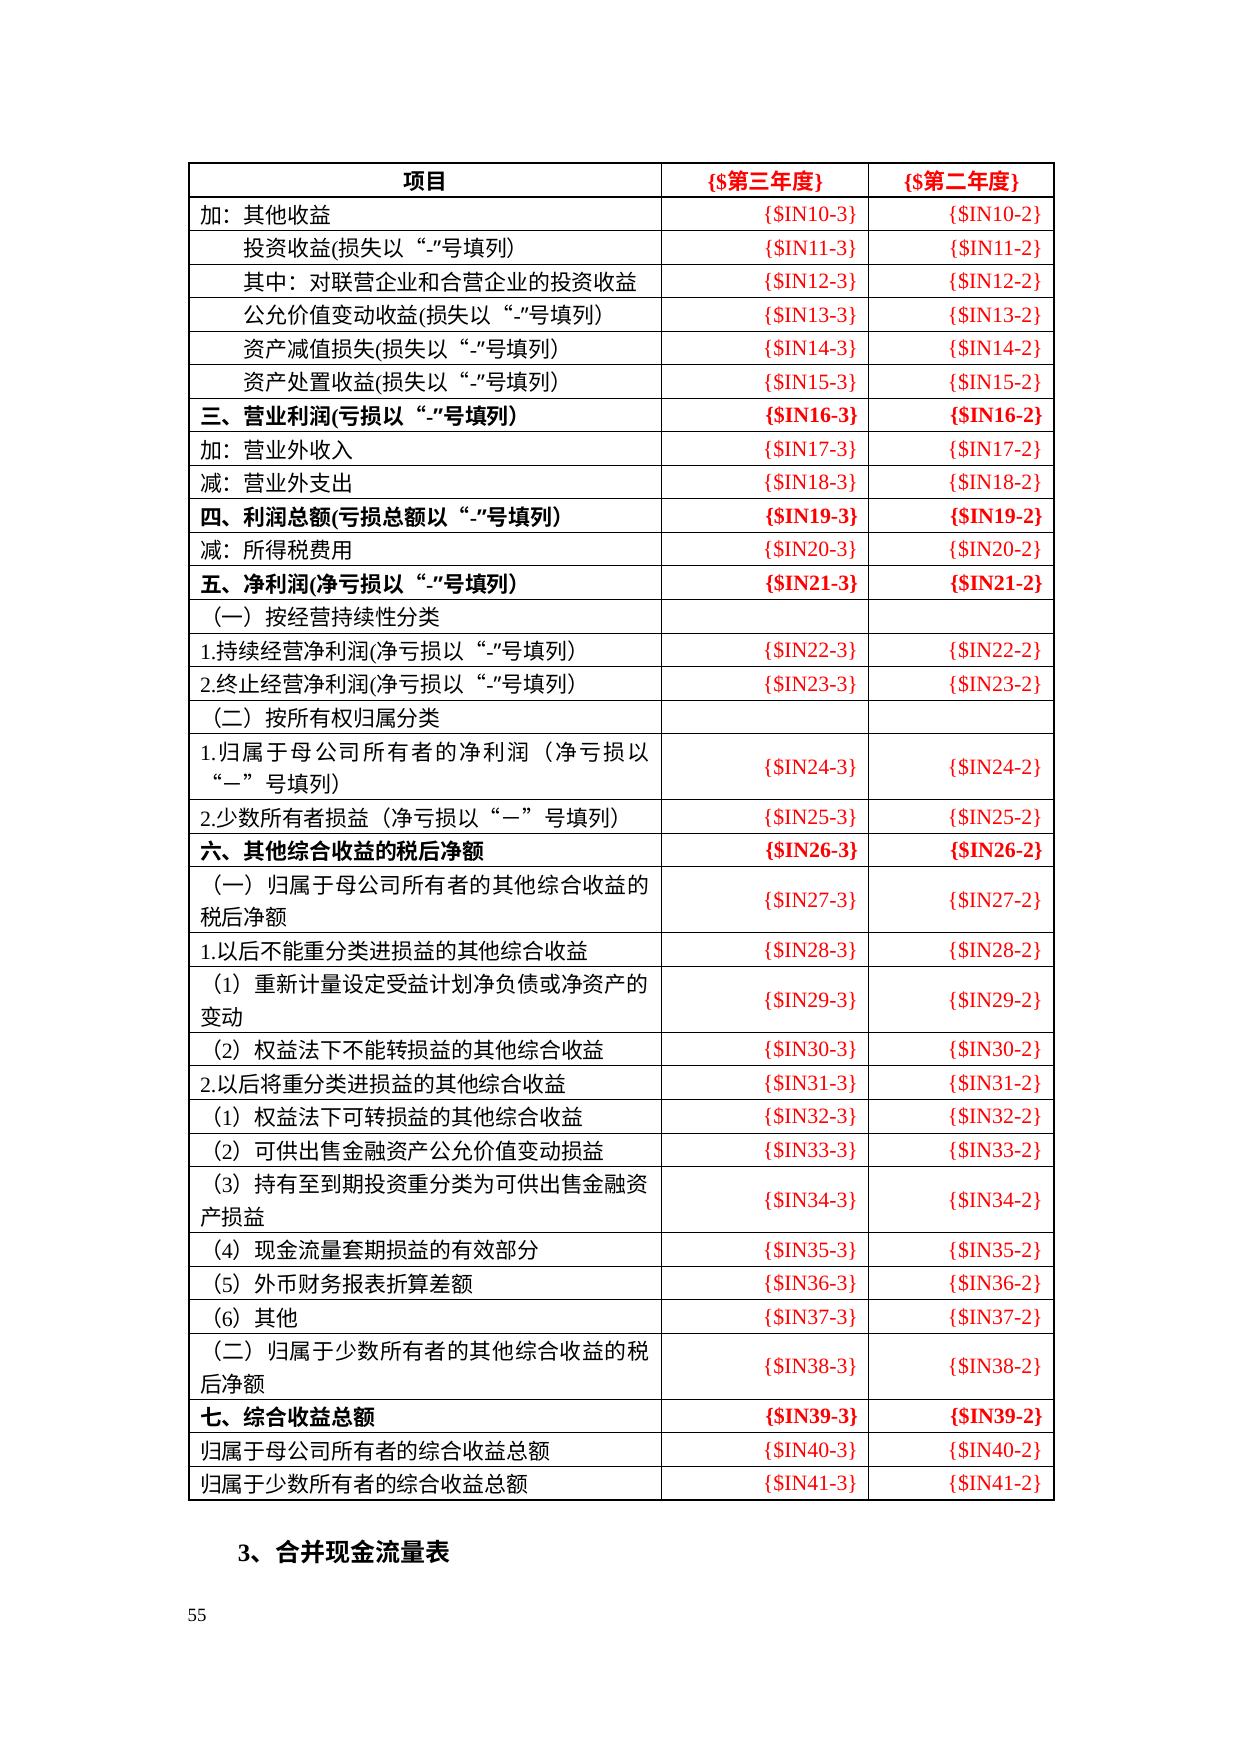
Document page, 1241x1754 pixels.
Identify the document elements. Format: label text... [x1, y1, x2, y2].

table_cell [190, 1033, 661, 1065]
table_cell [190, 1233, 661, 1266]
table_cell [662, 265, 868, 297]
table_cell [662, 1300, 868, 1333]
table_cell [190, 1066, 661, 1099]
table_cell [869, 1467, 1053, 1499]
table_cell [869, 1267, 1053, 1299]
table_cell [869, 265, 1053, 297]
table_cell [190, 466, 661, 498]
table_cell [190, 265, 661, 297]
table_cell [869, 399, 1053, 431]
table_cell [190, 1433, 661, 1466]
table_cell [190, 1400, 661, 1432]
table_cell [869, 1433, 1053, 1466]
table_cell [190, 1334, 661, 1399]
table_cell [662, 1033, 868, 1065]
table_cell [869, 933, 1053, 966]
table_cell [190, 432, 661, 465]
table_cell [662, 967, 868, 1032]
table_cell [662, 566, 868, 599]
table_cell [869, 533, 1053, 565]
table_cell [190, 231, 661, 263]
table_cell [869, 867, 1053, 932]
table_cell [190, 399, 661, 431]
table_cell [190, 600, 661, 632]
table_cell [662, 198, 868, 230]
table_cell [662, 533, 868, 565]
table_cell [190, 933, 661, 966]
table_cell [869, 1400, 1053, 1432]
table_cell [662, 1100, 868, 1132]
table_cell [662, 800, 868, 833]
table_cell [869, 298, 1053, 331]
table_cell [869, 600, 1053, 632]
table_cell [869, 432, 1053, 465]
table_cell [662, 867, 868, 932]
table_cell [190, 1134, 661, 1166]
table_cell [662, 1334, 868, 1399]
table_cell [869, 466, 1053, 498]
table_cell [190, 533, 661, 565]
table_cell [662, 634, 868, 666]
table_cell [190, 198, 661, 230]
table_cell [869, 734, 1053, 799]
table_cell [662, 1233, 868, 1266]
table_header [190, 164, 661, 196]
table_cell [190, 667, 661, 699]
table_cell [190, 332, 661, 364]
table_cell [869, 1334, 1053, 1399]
text 3、合并现金流量表 [187, 1518, 1053, 1583]
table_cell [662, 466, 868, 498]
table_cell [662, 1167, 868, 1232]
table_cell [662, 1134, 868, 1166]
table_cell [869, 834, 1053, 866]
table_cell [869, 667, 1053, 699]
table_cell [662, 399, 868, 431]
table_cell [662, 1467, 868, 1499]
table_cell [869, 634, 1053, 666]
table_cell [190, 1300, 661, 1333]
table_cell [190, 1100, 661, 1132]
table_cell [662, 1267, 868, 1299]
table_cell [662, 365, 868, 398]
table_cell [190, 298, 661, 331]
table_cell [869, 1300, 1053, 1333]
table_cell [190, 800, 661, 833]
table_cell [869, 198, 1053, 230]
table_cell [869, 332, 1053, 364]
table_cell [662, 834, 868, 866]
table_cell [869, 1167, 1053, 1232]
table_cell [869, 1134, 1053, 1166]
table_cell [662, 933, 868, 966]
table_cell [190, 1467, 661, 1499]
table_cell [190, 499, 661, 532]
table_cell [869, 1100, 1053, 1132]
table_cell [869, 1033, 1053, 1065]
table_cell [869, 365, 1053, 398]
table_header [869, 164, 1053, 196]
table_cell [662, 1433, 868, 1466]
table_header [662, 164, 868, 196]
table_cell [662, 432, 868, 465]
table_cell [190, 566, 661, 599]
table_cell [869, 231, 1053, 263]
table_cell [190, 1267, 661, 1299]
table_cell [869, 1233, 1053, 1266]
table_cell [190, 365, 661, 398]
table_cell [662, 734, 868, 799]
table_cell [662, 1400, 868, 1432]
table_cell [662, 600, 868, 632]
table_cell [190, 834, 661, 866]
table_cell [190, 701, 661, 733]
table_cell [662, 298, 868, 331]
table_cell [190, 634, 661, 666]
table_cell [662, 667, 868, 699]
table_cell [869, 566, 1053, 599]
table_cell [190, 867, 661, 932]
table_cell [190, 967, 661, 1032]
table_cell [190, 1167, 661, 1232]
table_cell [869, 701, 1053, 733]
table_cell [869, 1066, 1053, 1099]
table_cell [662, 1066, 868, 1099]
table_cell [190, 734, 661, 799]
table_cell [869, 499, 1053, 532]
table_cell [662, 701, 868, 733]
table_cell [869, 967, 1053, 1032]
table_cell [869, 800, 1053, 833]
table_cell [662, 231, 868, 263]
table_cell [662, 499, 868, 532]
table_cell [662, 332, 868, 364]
